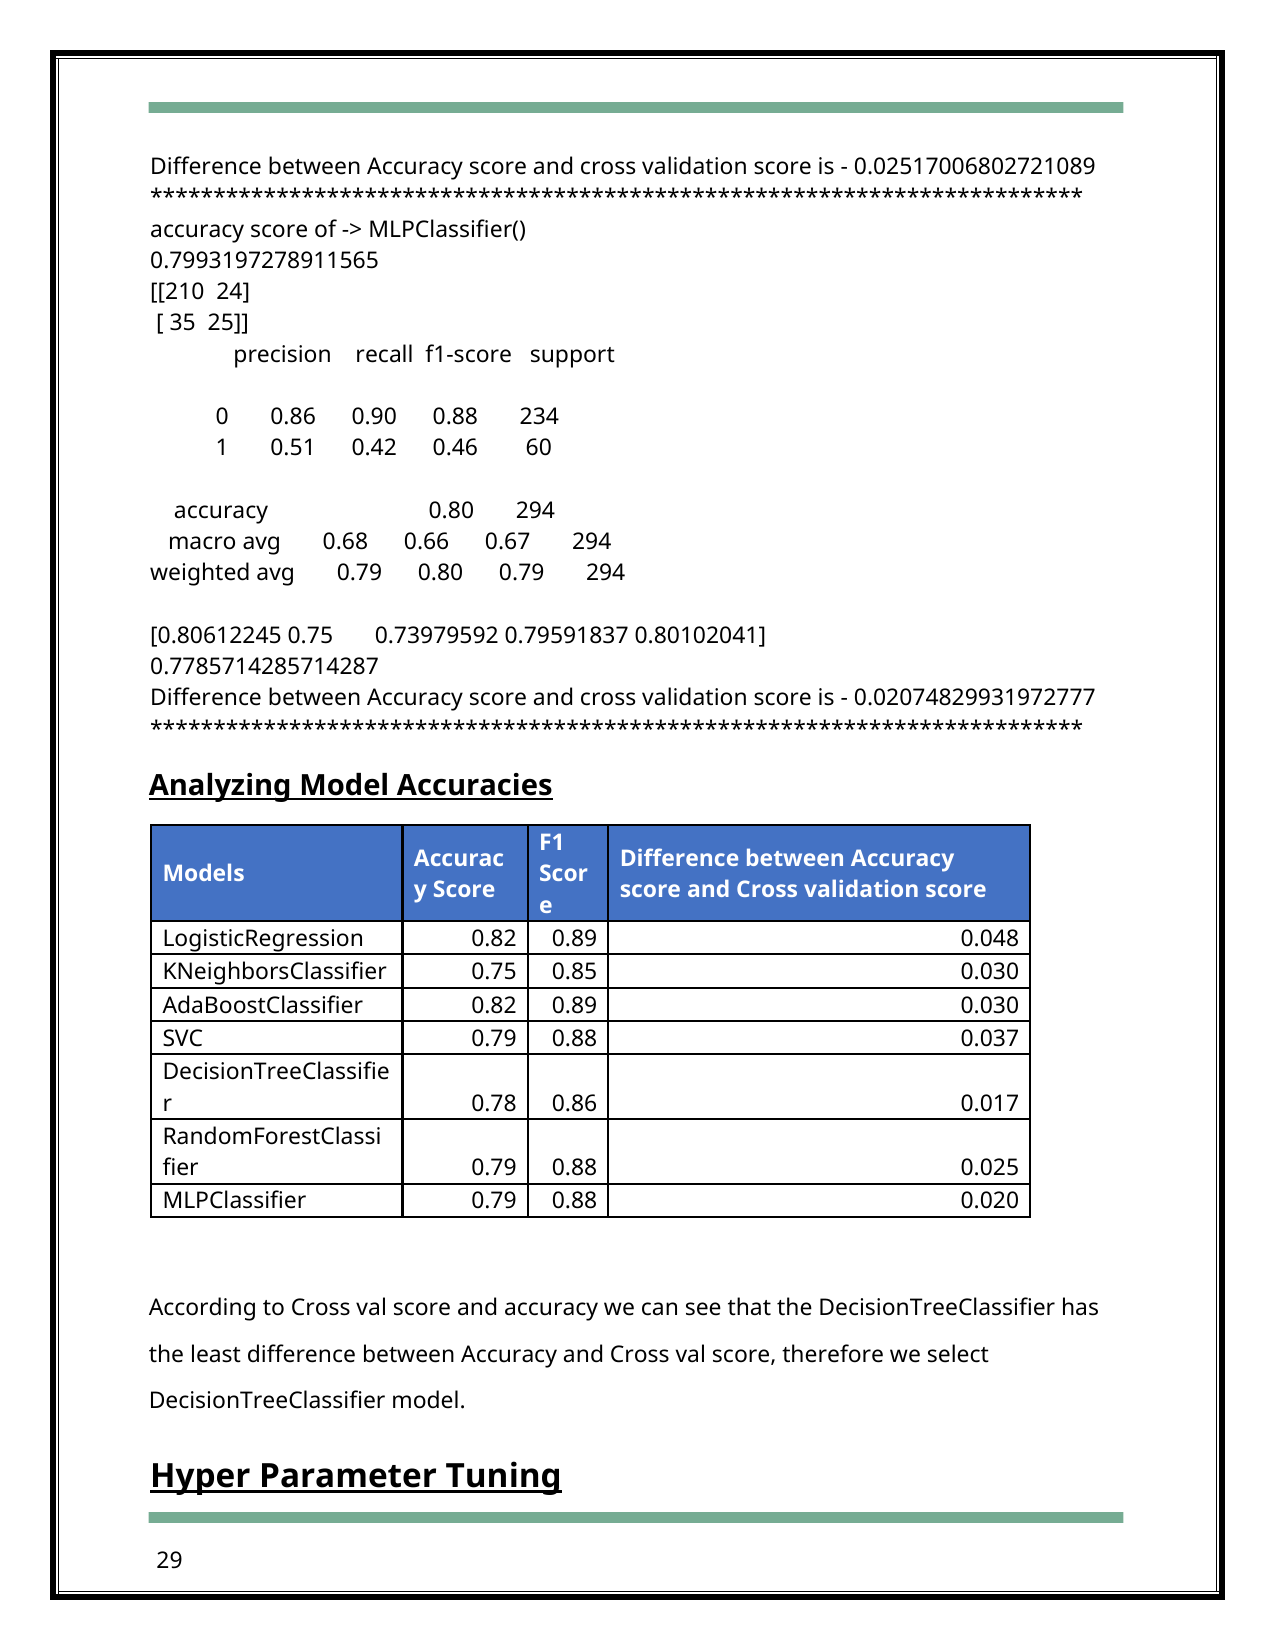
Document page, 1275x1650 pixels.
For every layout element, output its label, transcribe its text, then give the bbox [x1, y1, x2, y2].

table_header F1 Score [529, 826, 607, 920]
table_cell 0.017 [609, 1055, 1029, 1118]
text 0.7785714285714287 [150, 650, 1125, 681]
text [[210 24] [150, 275, 1125, 306]
text 0.7993197278911565 [150, 244, 1125, 275]
text [0.80612245 0.75 0.73979592 0.79591837 0.80102041] [150, 619, 1125, 650]
table_cell 0.88 [529, 1185, 607, 1216]
table_cell 0.82 [404, 922, 527, 953]
text ************************************************************************** [150, 712, 1125, 744]
table_cell 0.89 [529, 989, 607, 1020]
table_cell 0.82 [404, 989, 527, 1020]
table_cell 0.020 [609, 1185, 1029, 1216]
table_cell 0.79 [404, 1022, 527, 1053]
table_cell 0.88 [529, 1022, 607, 1053]
table_cell RandomForestClassifier [152, 1120, 401, 1182]
table_cell 0.79 [404, 1185, 527, 1216]
table_cell KNeighborsClassifier [152, 955, 401, 987]
text [ 35 25]] [150, 306, 1125, 337]
text According to Cross val score and accuracy we can see that the DecisionTreeClassifier has the least difference between Accuracy and Cross val score, therefore we select DecisionTreeClassifier model. [148, 1291, 1125, 1416]
text 0 0.86 0.90 0.88 234 [150, 400, 1125, 431]
text ************************************************************************** [150, 181, 1125, 212]
table_cell 0.89 [529, 922, 607, 953]
text Difference between Accuracy score and cross validation score is - 0.02517006802721089 [150, 150, 1125, 181]
table_cell 0.048 [609, 922, 1029, 953]
table_cell 0.85 [529, 955, 607, 987]
table_header Models [152, 826, 401, 920]
text macro avg 0.68 0.66 0.67 294 [150, 525, 1125, 556]
table_cell 0.78 [404, 1055, 527, 1118]
table_cell SVC [152, 1022, 401, 1053]
table_cell 0.86 [529, 1055, 607, 1118]
table_cell 0.79 [404, 1120, 527, 1182]
table_cell MLPClassifier [152, 1185, 401, 1216]
text 1 0.51 0.42 0.46 60 [150, 431, 1125, 462]
text weighted avg 0.79 0.80 0.79 294 [150, 556, 1125, 587]
table_cell 0.88 [529, 1120, 607, 1182]
table_cell 0.030 [609, 955, 1029, 987]
table_cell DecisionTreeClassifier [152, 1055, 401, 1118]
table_cell LogisticRegression [152, 922, 401, 953]
text precision recall f1-score support [150, 337, 1125, 369]
table_cell AdaBoostClassifier [152, 989, 401, 1020]
text Analyzing Model Accuracies [148, 764, 1125, 804]
table_header Accuracy Score [404, 826, 527, 920]
text accuracy 0.80 294 [150, 494, 1125, 525]
table_cell 0.75 [404, 955, 527, 987]
text Difference between Accuracy score and cross validation score is - 0.02074829931972777 [150, 681, 1125, 712]
subtitle Hyper Parameter Tuning [150, 1452, 1125, 1498]
table_cell 0.030 [609, 989, 1029, 1020]
table_cell 0.025 [609, 1120, 1029, 1182]
table_header Difference between Accuracy score and Cross validation score [609, 826, 1029, 920]
text accuracy score of -> MLPClassifier() [150, 212, 1125, 244]
table_cell 0.037 [609, 1022, 1029, 1053]
